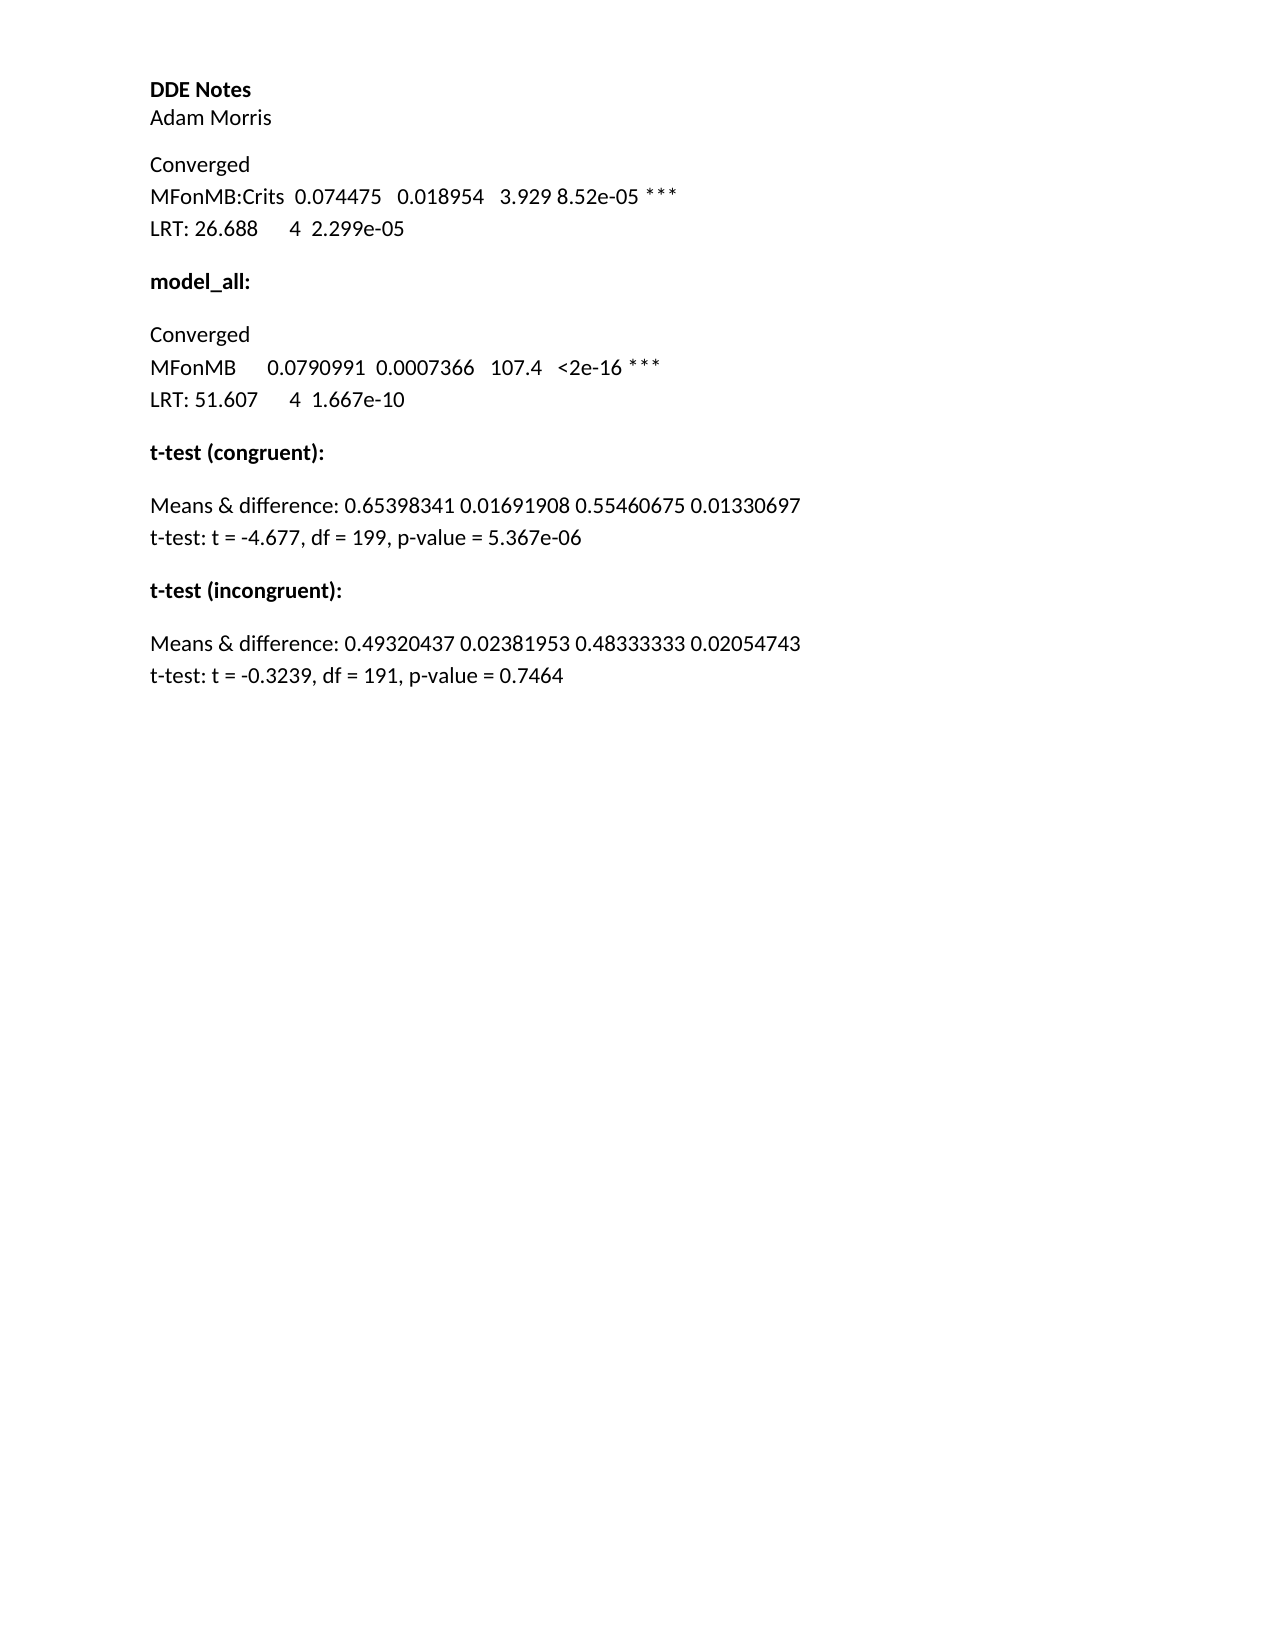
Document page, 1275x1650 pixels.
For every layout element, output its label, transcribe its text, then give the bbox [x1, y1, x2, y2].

text Means & difference: 0.65398341 0.01691908 0.55460675 0.01330697 t-test: t = -4.677, df = 199, p-value = 5.367e-06 [150, 491, 1125, 551]
text Converged MFonMB 0.0790991 0.0007366 107.4 <2e-16 *** LRT: 51.607 4 1.667e-10 [150, 320, 1125, 413]
text Converged MFonMB:Crits 0.074475 0.018954 3.929 8.52e-05 *** LRT: 26.688 4 2.299e-05 [150, 150, 1125, 242]
text t-test (incongruent): [150, 576, 1125, 604]
text Means & difference: 0.49320437 0.02381953 0.48333333 0.02054743 t-test: t = -0.3239, df = 191, p-value = 0.7464 [150, 629, 1125, 689]
text model_all: [150, 267, 1125, 295]
text t-test (congruent): [150, 438, 1125, 466]
